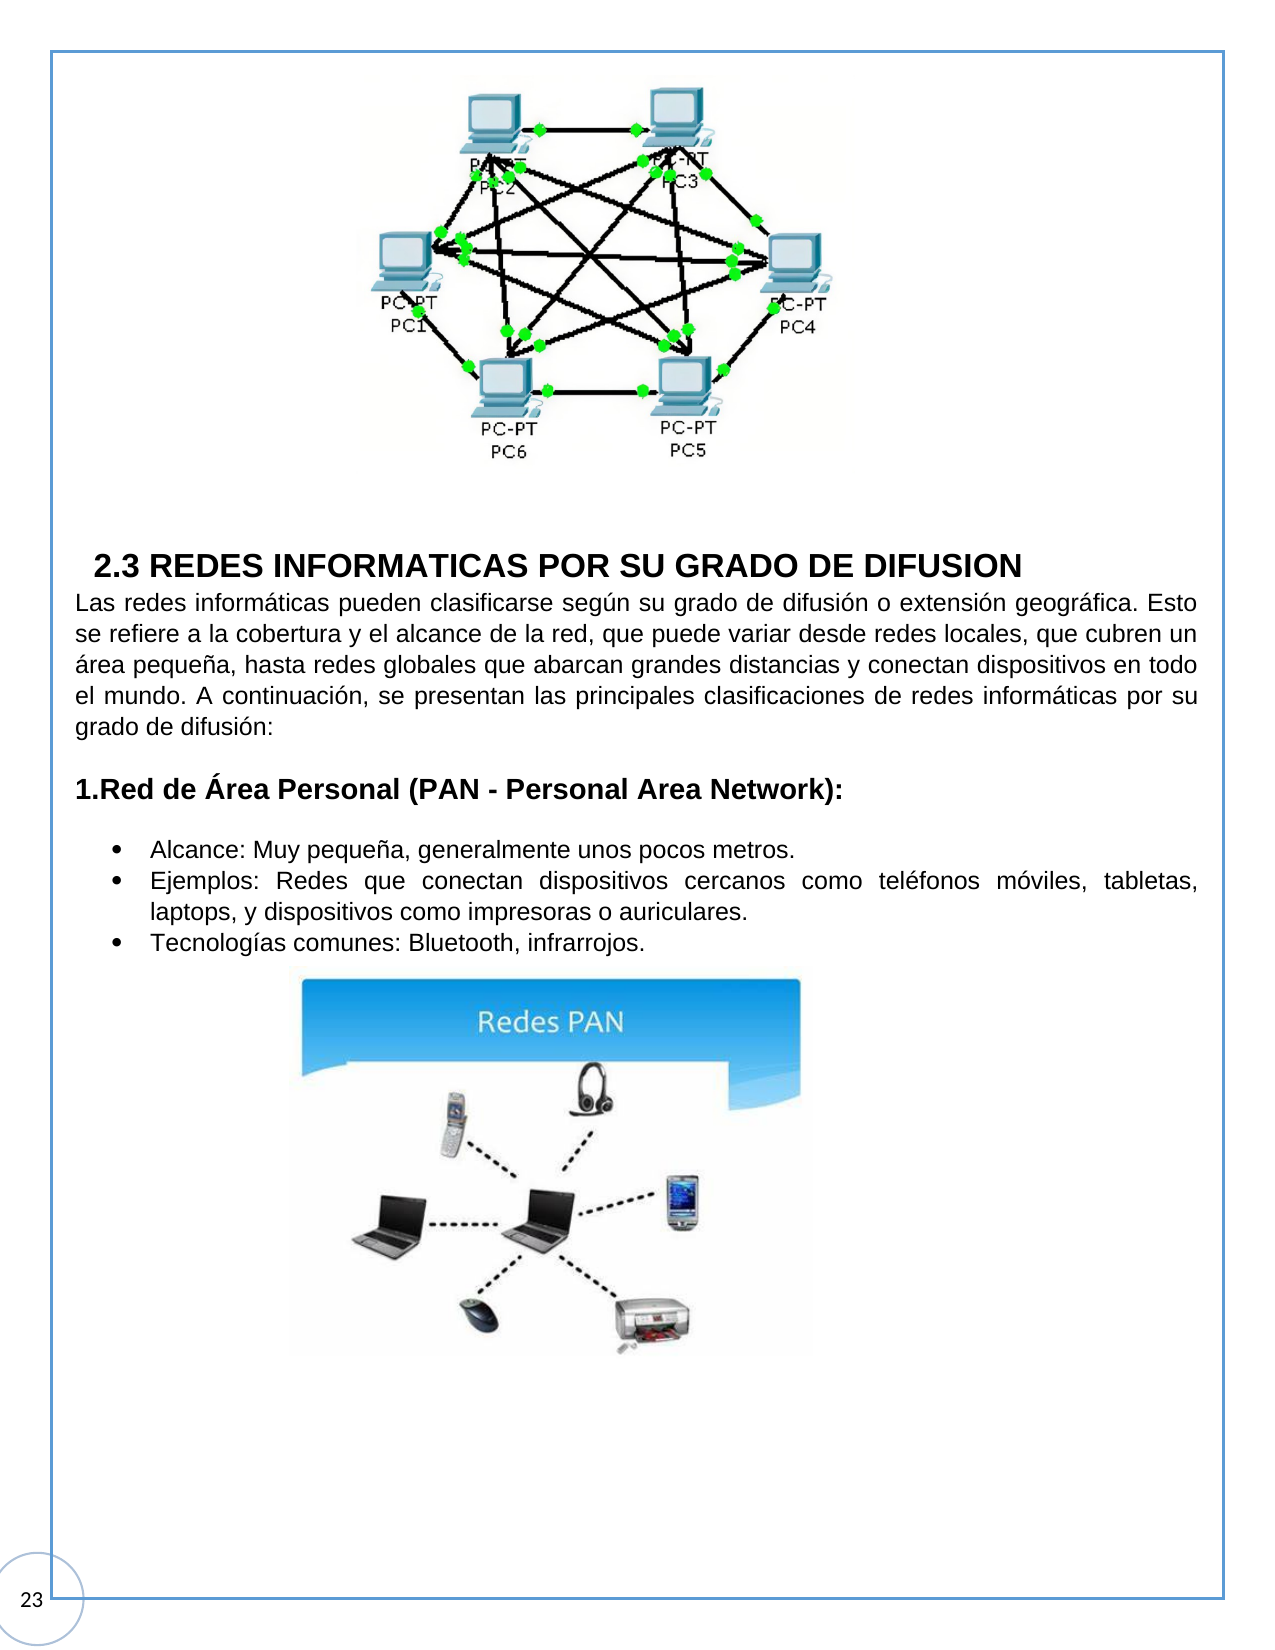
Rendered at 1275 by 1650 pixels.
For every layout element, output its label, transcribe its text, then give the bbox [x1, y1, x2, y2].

picture [289, 966, 813, 1359]
text Las redes informáticas pueden clasificarse según su grado de difusión o extensión geográfica. Esto se refiere a la cobertura y el alcance de la red, que puede variar desde redes locales, que cubren un área pequeña, hasta redes globales que abarcan grandes distancias y conectan dispositivos en todo el mundo. A continuación, se presentan las principales clasificaciones de redes informáticas por su grado de difusión: [75, 587, 1200, 740]
list Tecnologías comunes: Bluetooth, infrarrojos. [112, 928, 1200, 957]
list Ejemplos: Redes que conectan dispositivos cercanos como teléfonos móviles, tabletas, laptops, y dispositivos como impresoras o auriculares. [112, 866, 1200, 926]
picture [356, 75, 855, 474]
list Alcance: Muy pequeña, generalmente unos pocos metros. [112, 834, 1200, 863]
subtitle 1.Red de Área Personal (PAN - Personal Area Network): [75, 772, 1200, 805]
subtitle 2.3 REDES INFORMATICAS POR SU GRADO DE DIFUSION [75, 546, 1200, 584]
